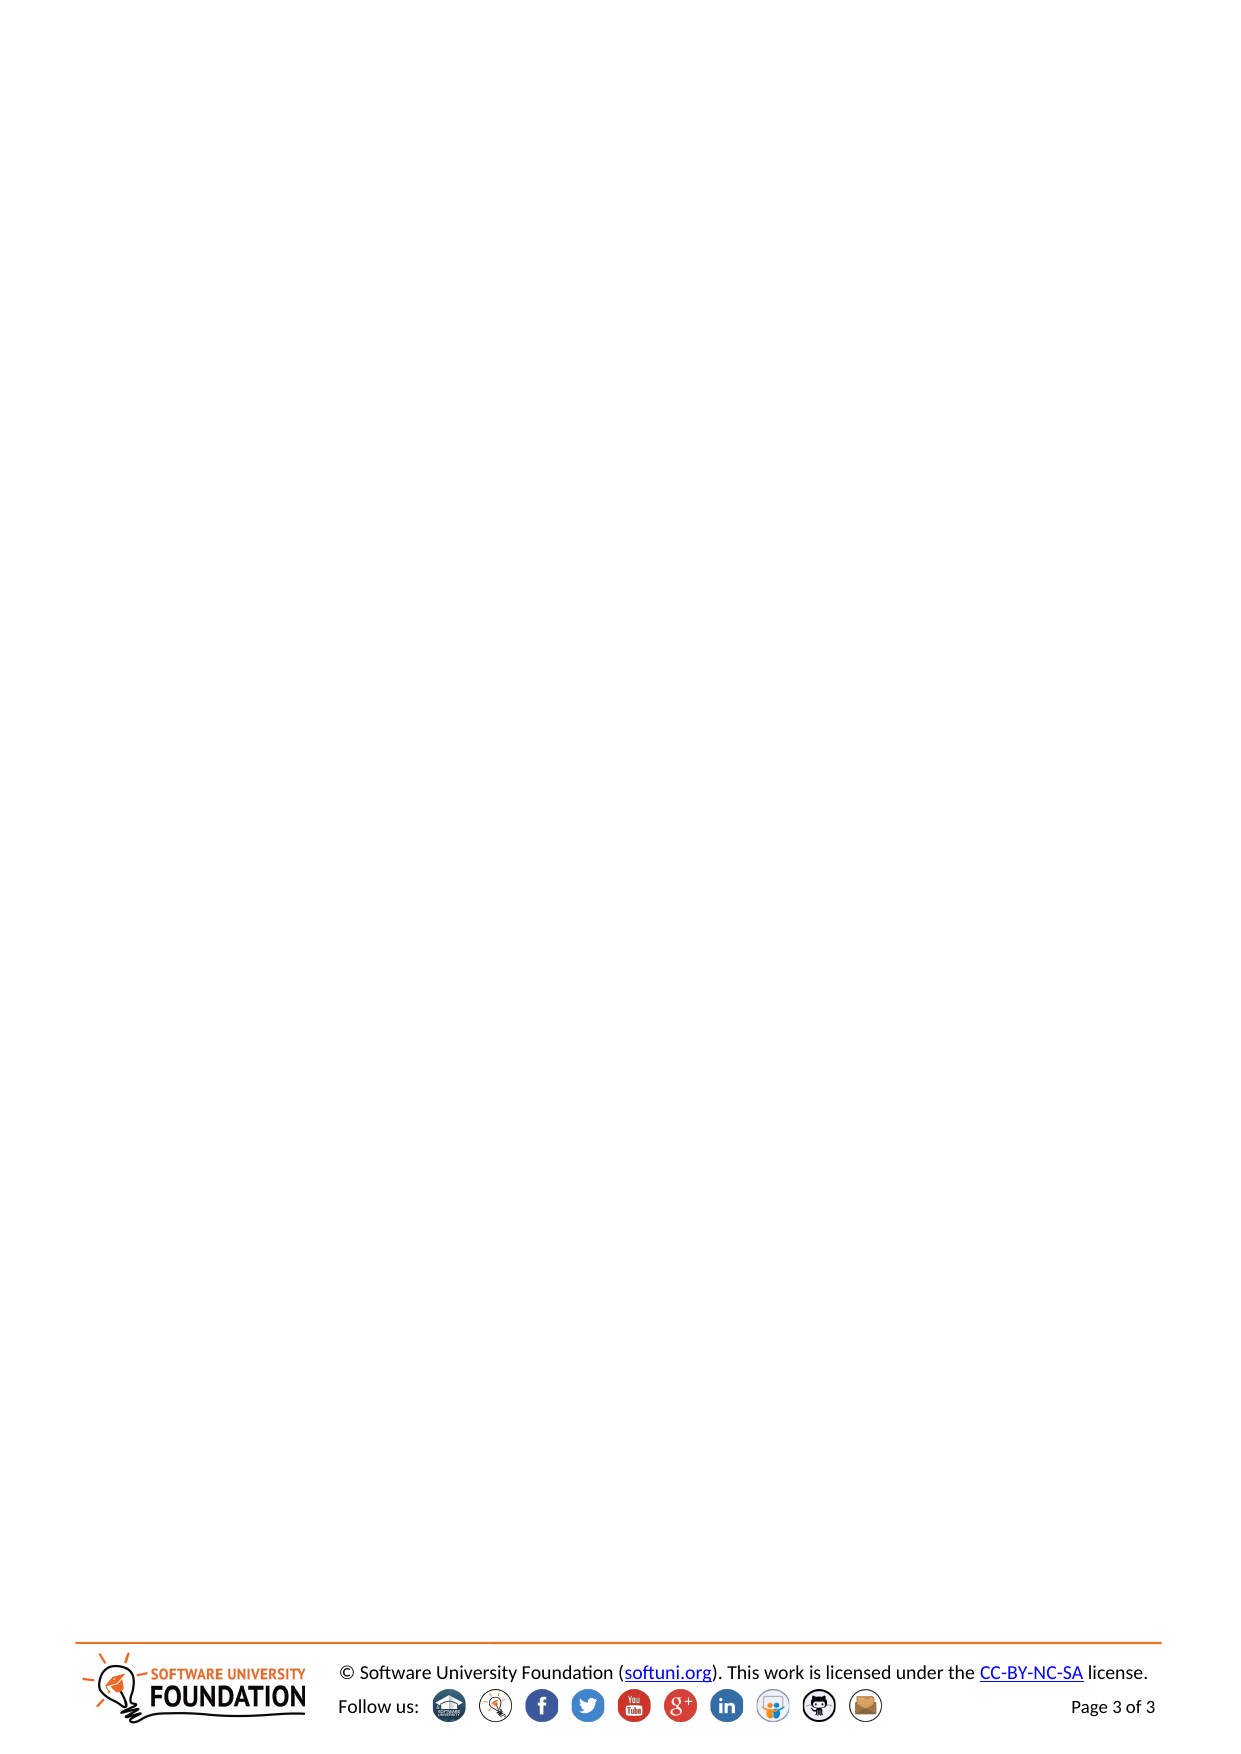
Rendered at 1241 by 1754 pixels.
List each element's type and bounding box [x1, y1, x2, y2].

picture [432, 1689, 466, 1722]
picture [479, 1689, 512, 1722]
picture [617, 1689, 651, 1722]
picture [802, 1689, 836, 1722]
picture [849, 1689, 882, 1722]
picture [710, 1689, 744, 1722]
picture [756, 1689, 790, 1722]
picture [664, 1689, 697, 1722]
picture [81, 1651, 305, 1724]
picture [525, 1689, 559, 1722]
picture [571, 1689, 605, 1722]
